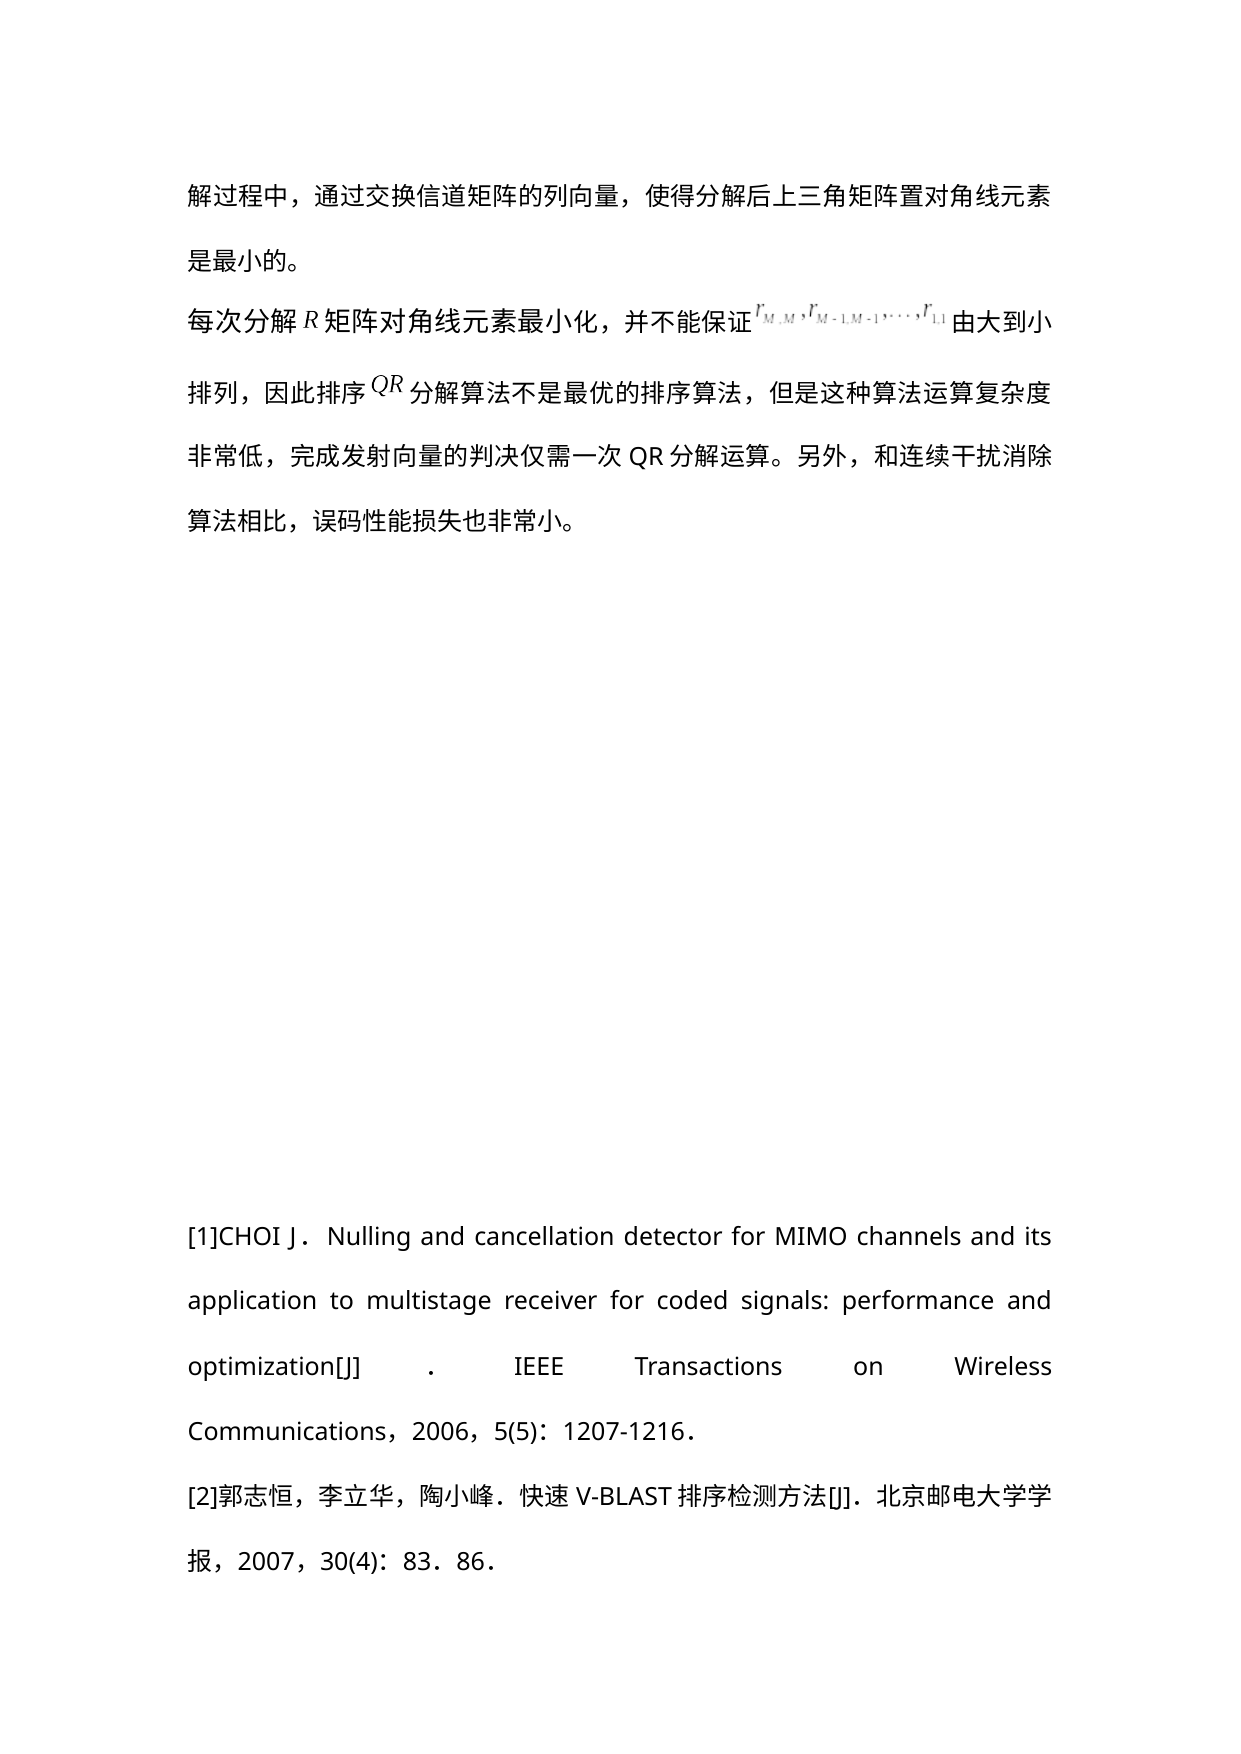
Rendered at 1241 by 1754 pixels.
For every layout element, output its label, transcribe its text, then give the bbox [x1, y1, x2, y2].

text [2]郭志恒，李立华，陶小峰．快速V-BLAST排序检测方法[J]．北京邮电大学学报，2007，30(4)：83．86． [187, 1462, 1053, 1592]
text 每次分解矩阵对角线元素最小化，并不能保证由大到小排列，因此排序分解算法不是最优的排序算法，但是这种算法运算复杂度非常低，完成发射向量的判决仅需一次QR分解运算。另外，和连续干扰消除算法相比，误码性能损失也非常小。 [187, 292, 1053, 552]
text [1]CHOI J．Nulling and cancellation detector for MIMO channels and its application to multistage receiver for coded signals: performance and optimization[J]．IEEE Transactions on Wireless Communications，2006，5(5)：1207-1216． [187, 1202, 1053, 1462]
